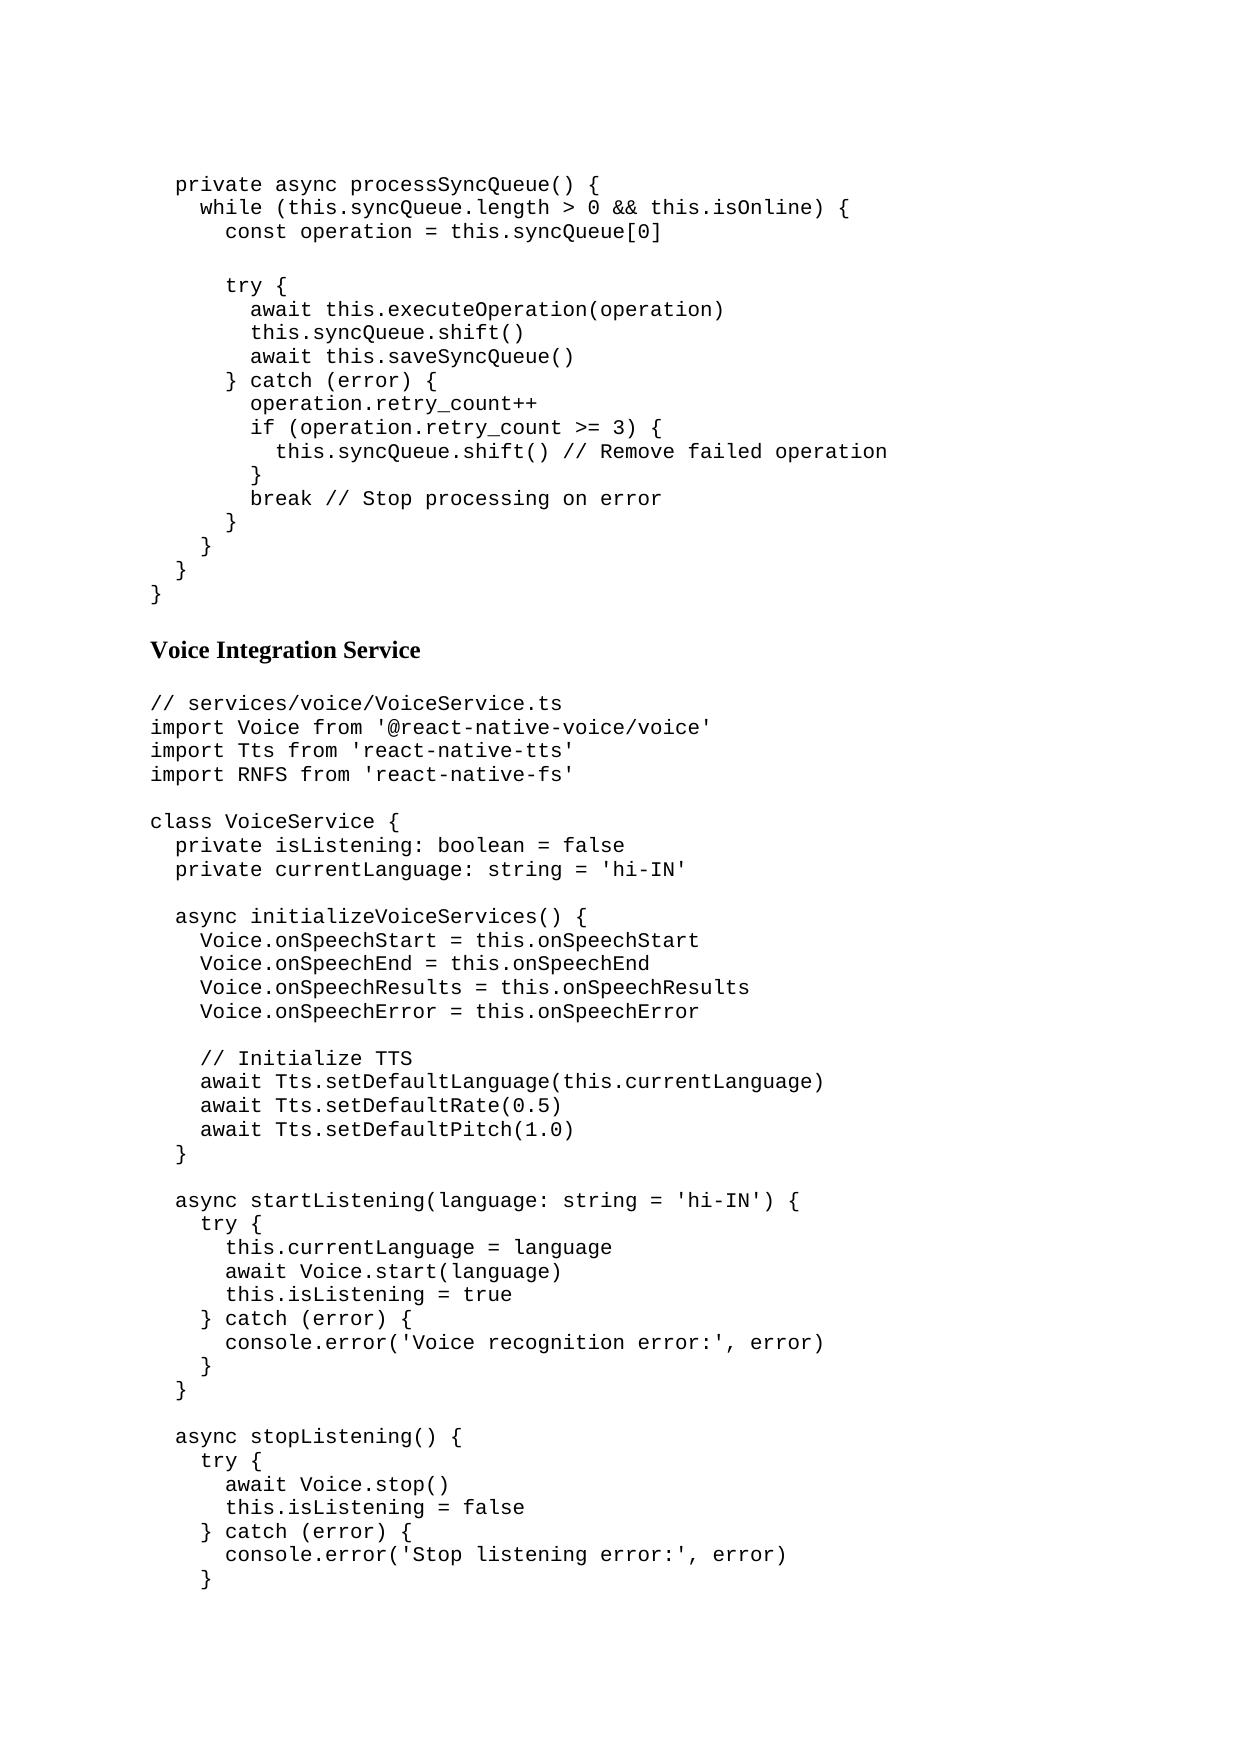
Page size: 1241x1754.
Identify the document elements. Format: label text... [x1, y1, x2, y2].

text import Tts from 'react-native-tts' [150, 741, 1090, 764]
text class VoiceService { [150, 811, 1090, 835]
text async initializeVoiceServices() { [150, 906, 1090, 930]
text } catch (error) { [150, 1521, 1090, 1544]
text } [150, 535, 1090, 559]
text private async processSyncQueue() { [150, 174, 1090, 197]
text Voice.onSpeechResults = this.onSpeechResults [150, 977, 1090, 1001]
text async startListening(language: string = 'hi-IN') { [150, 1190, 1090, 1213]
text this.syncQueue.shift() [150, 322, 1090, 346]
text await this.saveSyncQueue() [150, 346, 1090, 370]
text if (operation.retry_count >= 3) { [150, 417, 1090, 441]
text try { [150, 275, 1090, 299]
text } [150, 464, 1090, 488]
text Voice.onSpeechError = this.onSpeechError [150, 1001, 1090, 1024]
text try { [150, 1213, 1090, 1237]
text await Tts.setDefaultRate(0.5) [150, 1095, 1090, 1119]
text import RNFS from 'react-native-fs' [150, 764, 1090, 788]
text console.error('Voice recognition error:', error) [150, 1332, 1090, 1355]
text while (this.syncQueue.length > 0 && this.isOnline) { [150, 197, 1090, 221]
text private isListening: boolean = false [150, 835, 1090, 859]
text } catch (error) { [150, 1308, 1090, 1332]
text } [150, 1379, 1090, 1403]
text } [150, 1355, 1090, 1379]
text await Tts.setDefaultPitch(1.0) [150, 1119, 1090, 1142]
text await Voice.stop() [150, 1473, 1090, 1497]
text const operation = this.syncQueue[0] [150, 221, 1090, 244]
text } [150, 559, 1090, 582]
text await this.executeOperation(operation) [150, 299, 1090, 322]
text Voice.onSpeechEnd = this.onSpeechEnd [150, 953, 1090, 977]
text import Voice from '@react-native-voice/voice' [150, 717, 1090, 741]
text } [150, 512, 1090, 535]
text } [150, 1142, 1090, 1166]
text } catch (error) { [150, 370, 1090, 393]
text async stopListening() { [150, 1426, 1090, 1450]
text this.isListening = true [150, 1284, 1090, 1308]
text console.error('Stop listening error:', error) [150, 1544, 1090, 1568]
text // services/voice/VoiceService.ts [150, 693, 1090, 717]
text } [150, 1568, 1090, 1592]
text Voice.onSpeechStart = this.onSpeechStart [150, 930, 1090, 953]
text await Tts.setDefaultLanguage(this.currentLanguage) [150, 1072, 1090, 1095]
text operation.retry_count++ [150, 393, 1090, 417]
text Voice Integration Service [150, 635, 1090, 664]
text // Initialize TTS [150, 1048, 1090, 1072]
text } [150, 582, 1090, 606]
text try { [150, 1450, 1090, 1473]
text break // Stop processing on error [150, 488, 1090, 512]
text this.currentLanguage = language [150, 1237, 1090, 1261]
text this.syncQueue.shift() // Remove failed operation [150, 441, 1090, 464]
text await Voice.start(language) [150, 1261, 1090, 1284]
text private currentLanguage: string = 'hi-IN' [150, 859, 1090, 882]
text this.isListening = false [150, 1497, 1090, 1521]
